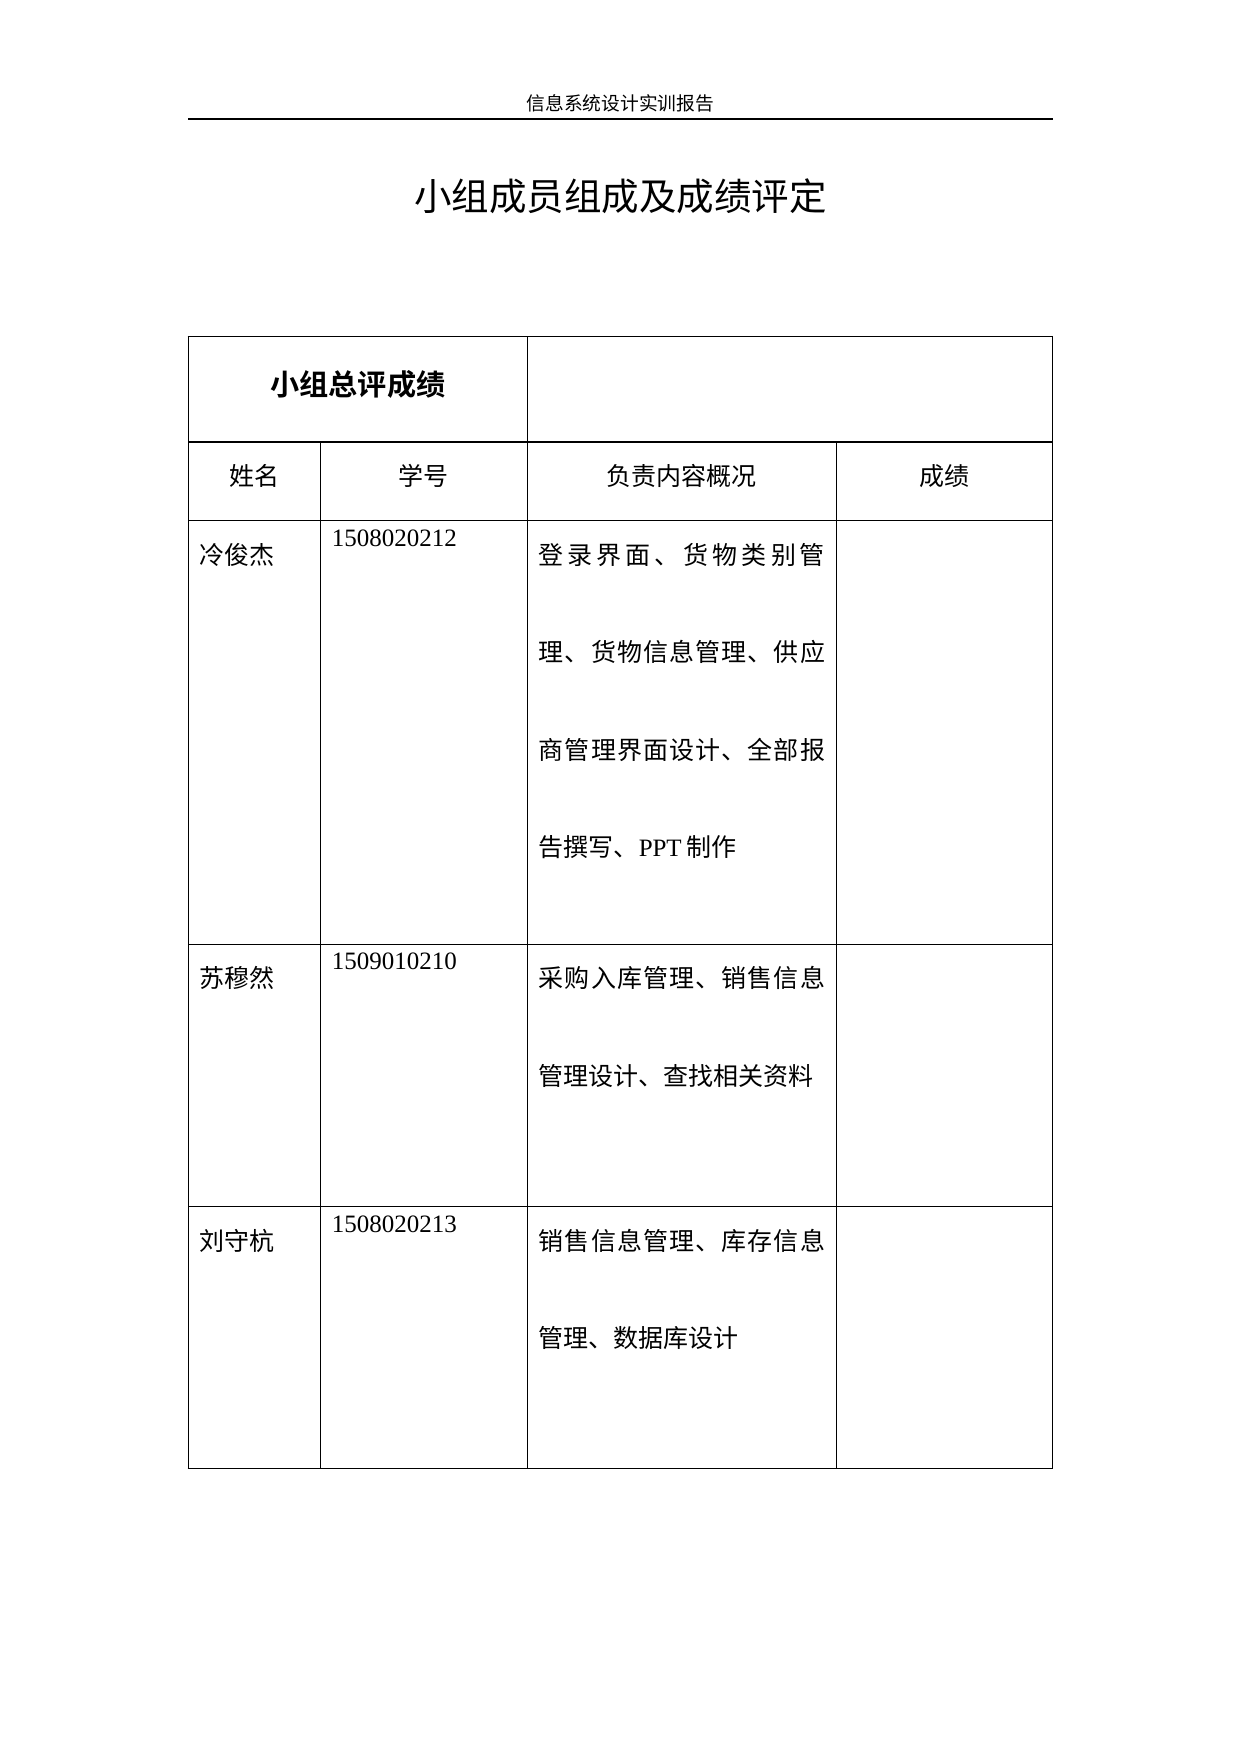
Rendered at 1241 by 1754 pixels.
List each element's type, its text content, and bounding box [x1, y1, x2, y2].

table_cell [837, 521, 1052, 943]
table_cell 1508020212 [321, 521, 527, 943]
table_header 小组总评成绩 [189, 337, 527, 441]
table_cell 销售信息管理、库存信息管理、数据库设计 [528, 1207, 836, 1468]
table_cell [837, 945, 1052, 1206]
table_cell 1508020213 [321, 1207, 527, 1468]
table_cell 登录界面、货物类别管理、货物信息管理、供应商管理界面设计、全部报告撰写、PPT制作 [528, 521, 836, 943]
table_cell 苏穆然 [189, 945, 320, 1206]
table_cell 成绩 [837, 443, 1052, 520]
table_cell [837, 1207, 1052, 1468]
table_cell 负责内容概况 [528, 443, 836, 520]
table_cell 1509010210 [321, 945, 527, 1206]
table_cell 刘守杭 [189, 1207, 320, 1468]
table_cell 学号 [321, 443, 527, 520]
table_cell 采购入库管理、销售信息管理设计、查找相关资料 [528, 945, 836, 1206]
text 小组成员组成及成绩评定 [187, 162, 1053, 227]
table_cell 姓名 [189, 443, 320, 520]
table_cell 冷俊杰 [189, 521, 320, 943]
table_header [528, 337, 1052, 441]
